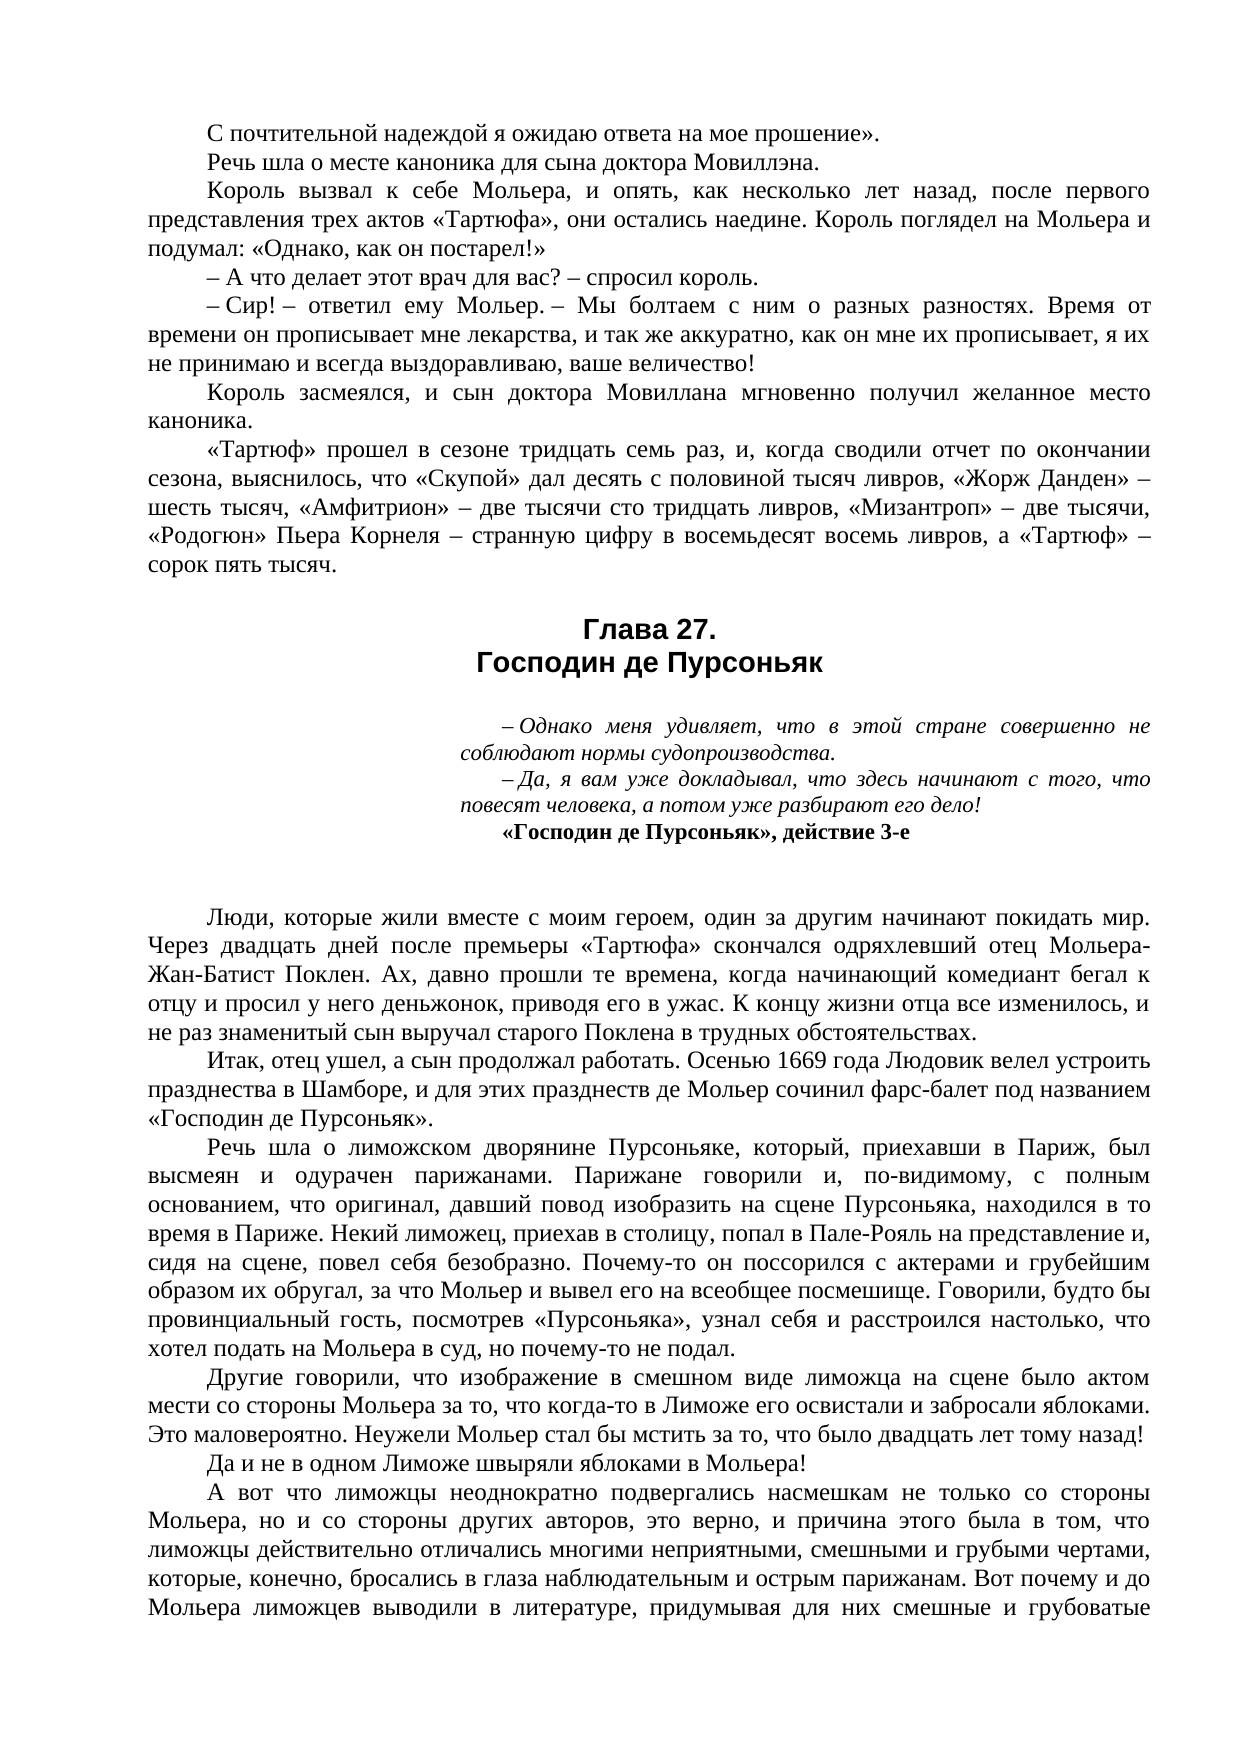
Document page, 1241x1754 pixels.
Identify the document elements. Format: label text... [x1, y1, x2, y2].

text «Тартюф» прошел в сезоне тридцать семь раз, и, когда сводили отчет по окончании сезона, выяснилось, что «Скупой» дал десять с половиной тысяч ливров, «Жорж Данден» – шесть тысяч, «Амфитрион» – две тысячи сто тридцать ливров, «Мизантроп» – две тысячи, «Родогюн» Пьера Корнеля – странную цифру в восемьдесят восемь ливров, а «Тартюф» – сорок пять тысяч. [148, 434, 1152, 578]
text Речь шла о лиможском дворянине Пурсоньяке, который, приехавши в Париж, был высмеян и одурачен парижанами. Парижане говорили и, по-видимому, с полным основанием, что оригинал, давший повод изобразить на сцене Пурсоньяка, находился в то время в Париже. Некий лиможец, приехав в столицу, попал в Пале-Рояль на представление и, сидя на сцене, повел себя безобразно. Почему-то он поссорился с актерами и грубейшим образом их обругал, за что Мольер и вывел его на всеобщее посмешище. Говорили, будто бы провинциальный гость, посмотрев «Пурсоньяка», узнал себя и расстроился настолько, что хотел подать на Мольера в суд, но почему-то не подал. [148, 1132, 1152, 1362]
text – Да, я вам уже докладывал, что здесь начинают с того, что повесят человека, а потом уже разбирают его дело! [460, 765, 1152, 818]
text – А что делает этот врач для вас? – спросил король. [148, 262, 1152, 291]
text Король засмеялся, и сын доктора Мовиллана мгновенно получил желанное место каноника. [148, 377, 1152, 434]
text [148, 1477, 1152, 1620]
text Люди, которые жили вместе с моим героем, один за другим начинают покидать мир. Через двадцать дней после премьеры «Тартюфа» скончался одряхлевший отец Мольера-Жан-Батист Поклен. Ах, давно прошли те времена, когда начинающий комедиант бегал к отцу и просил у него деньжонок, приводя его в ужас. К концу жизни отца все изменилось, и не раз знаменитый сын выручал старого Поклена в трудных обстоятельствах. [148, 902, 1152, 1045]
subtitle Господин де Пурсоньяк [148, 645, 1152, 679]
subtitle Глава 27. [148, 612, 1152, 645]
text – Сир! – ответил ему Мольер. – Мы болтаем с ним о разных разностях. Время от времени он прописывает мне лекарства, и так же аккуратно, как он мне их прописывает, я их не принимаю и всегда выздоравливаю, ваше величество! [148, 291, 1152, 377]
text Речь шла о месте каноника для сына доктора Мовиллэна. [148, 147, 1152, 176]
text Король вызвал к себе Мольера, и опять, как несколько лет назад, после первого представления трех актов «Тартюфа», они остались наедине. Король поглядел на Мольера и подумал: «Однако, как он постарел!» [148, 176, 1152, 262]
text Да и не в одном Лиможе швыряли яблоками в Мольера! [148, 1448, 1152, 1477]
text С почтительной надеждой я ожидаю ответа на мое прошение». [148, 118, 1152, 147]
text Итак, отец ушел, а сын продолжал работать. Осенью 1669 года Людовик велел устроить празднества в Шамборе, и для этих празднеств де Мольер сочинил фарс-балет под названием «Господин де Пурсоньяк». [148, 1045, 1152, 1132]
text Другие говорили, что изображение в смешном виде лиможца на сцене было актом мести со стороны Мольера за то, что когда-то в Лиможе его освистали и забросали яблоками. Это маловероятно. Неужели Мольер стал бы мстить за то, что было двадцать лет тому назад! [148, 1362, 1152, 1448]
text «Господин де Пурсоньяк», действие 3-е [460, 818, 1152, 844]
text – Однако меня удивляет, что в этой стране совершенно не соблюдают нормы судопроизводства. [460, 712, 1152, 765]
